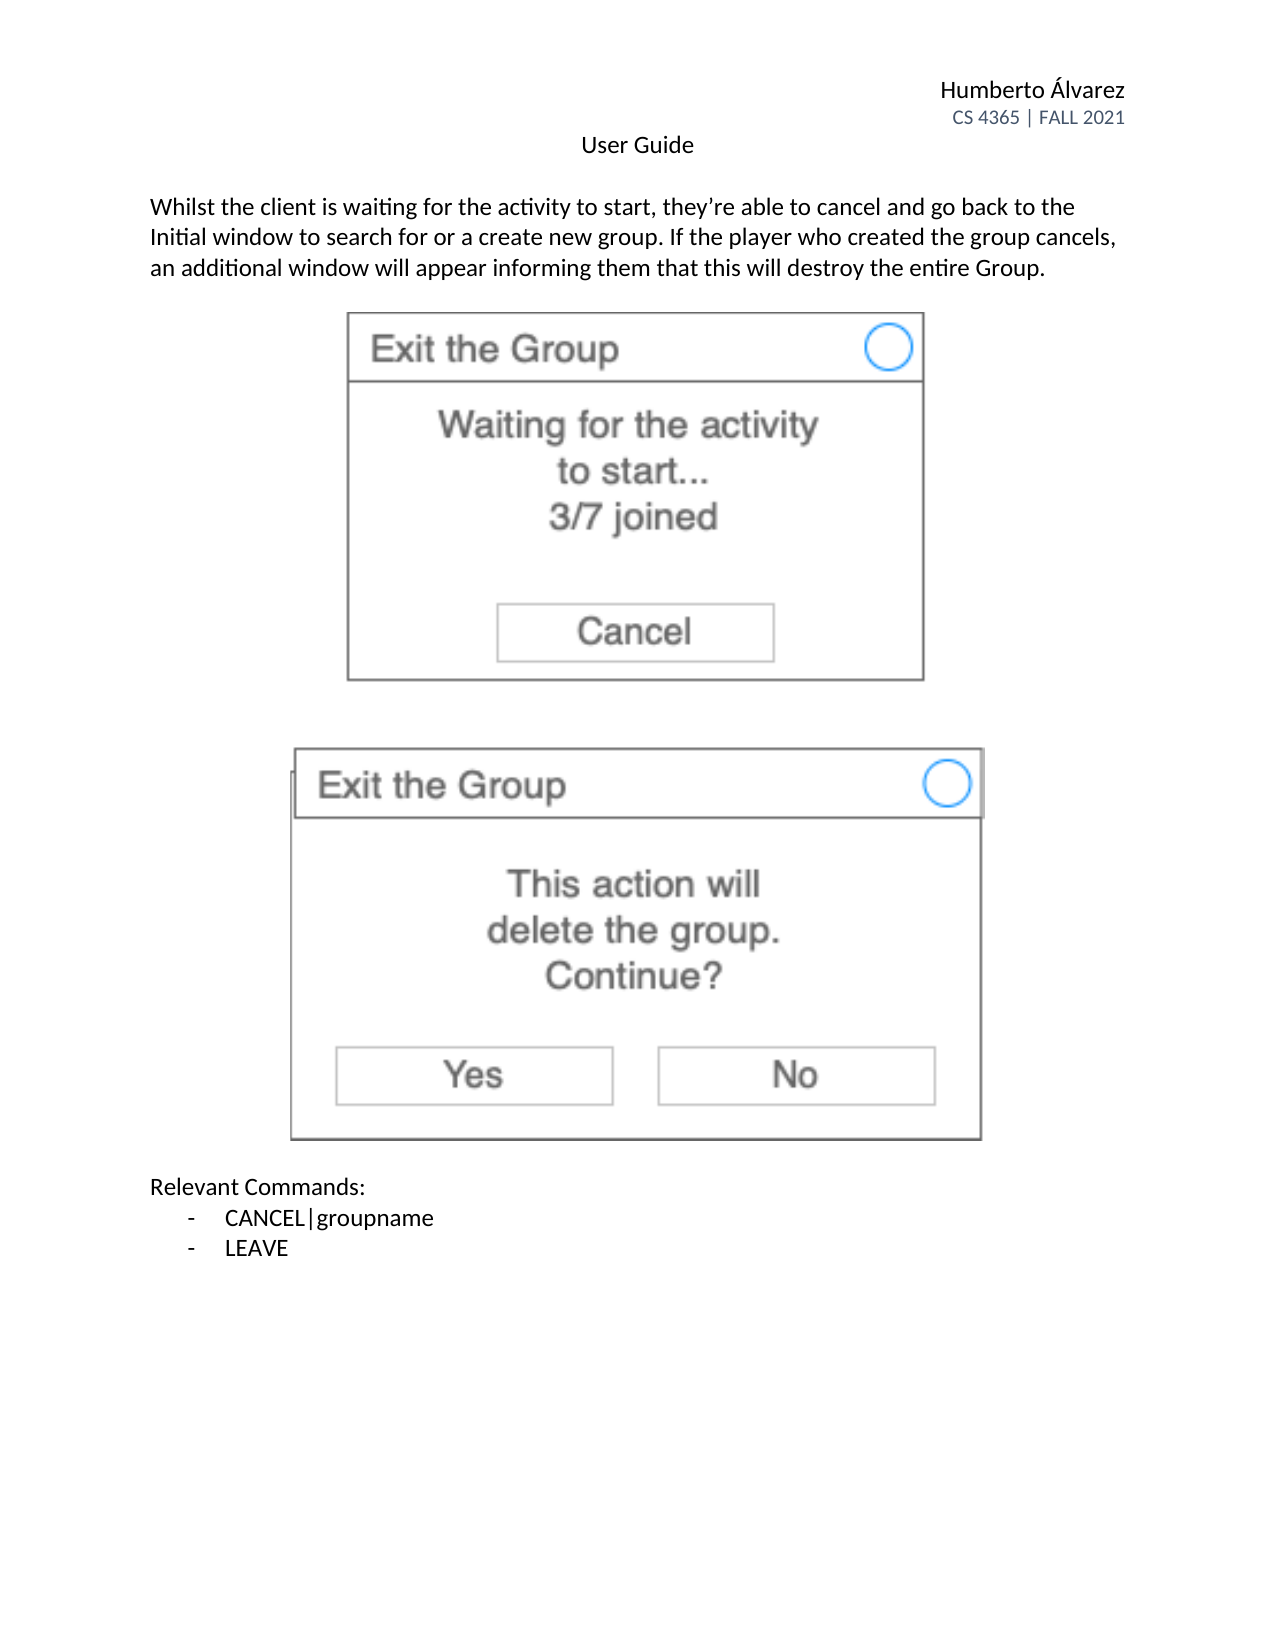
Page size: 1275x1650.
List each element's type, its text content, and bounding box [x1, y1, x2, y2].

list LEAVE [187, 1232, 1125, 1263]
picture [290, 312, 985, 1141]
text Relevant Commands: [150, 1171, 1125, 1202]
list CANCEL|groupname [187, 1202, 1125, 1232]
text Whilst the client is waiting for the activity to start, they’re able to cancel and go back to the Initial window to search for or a create new group. If the player who created the group cancels, an additional window will appear informing them that this will destroy the entire Group. [150, 191, 1125, 282]
